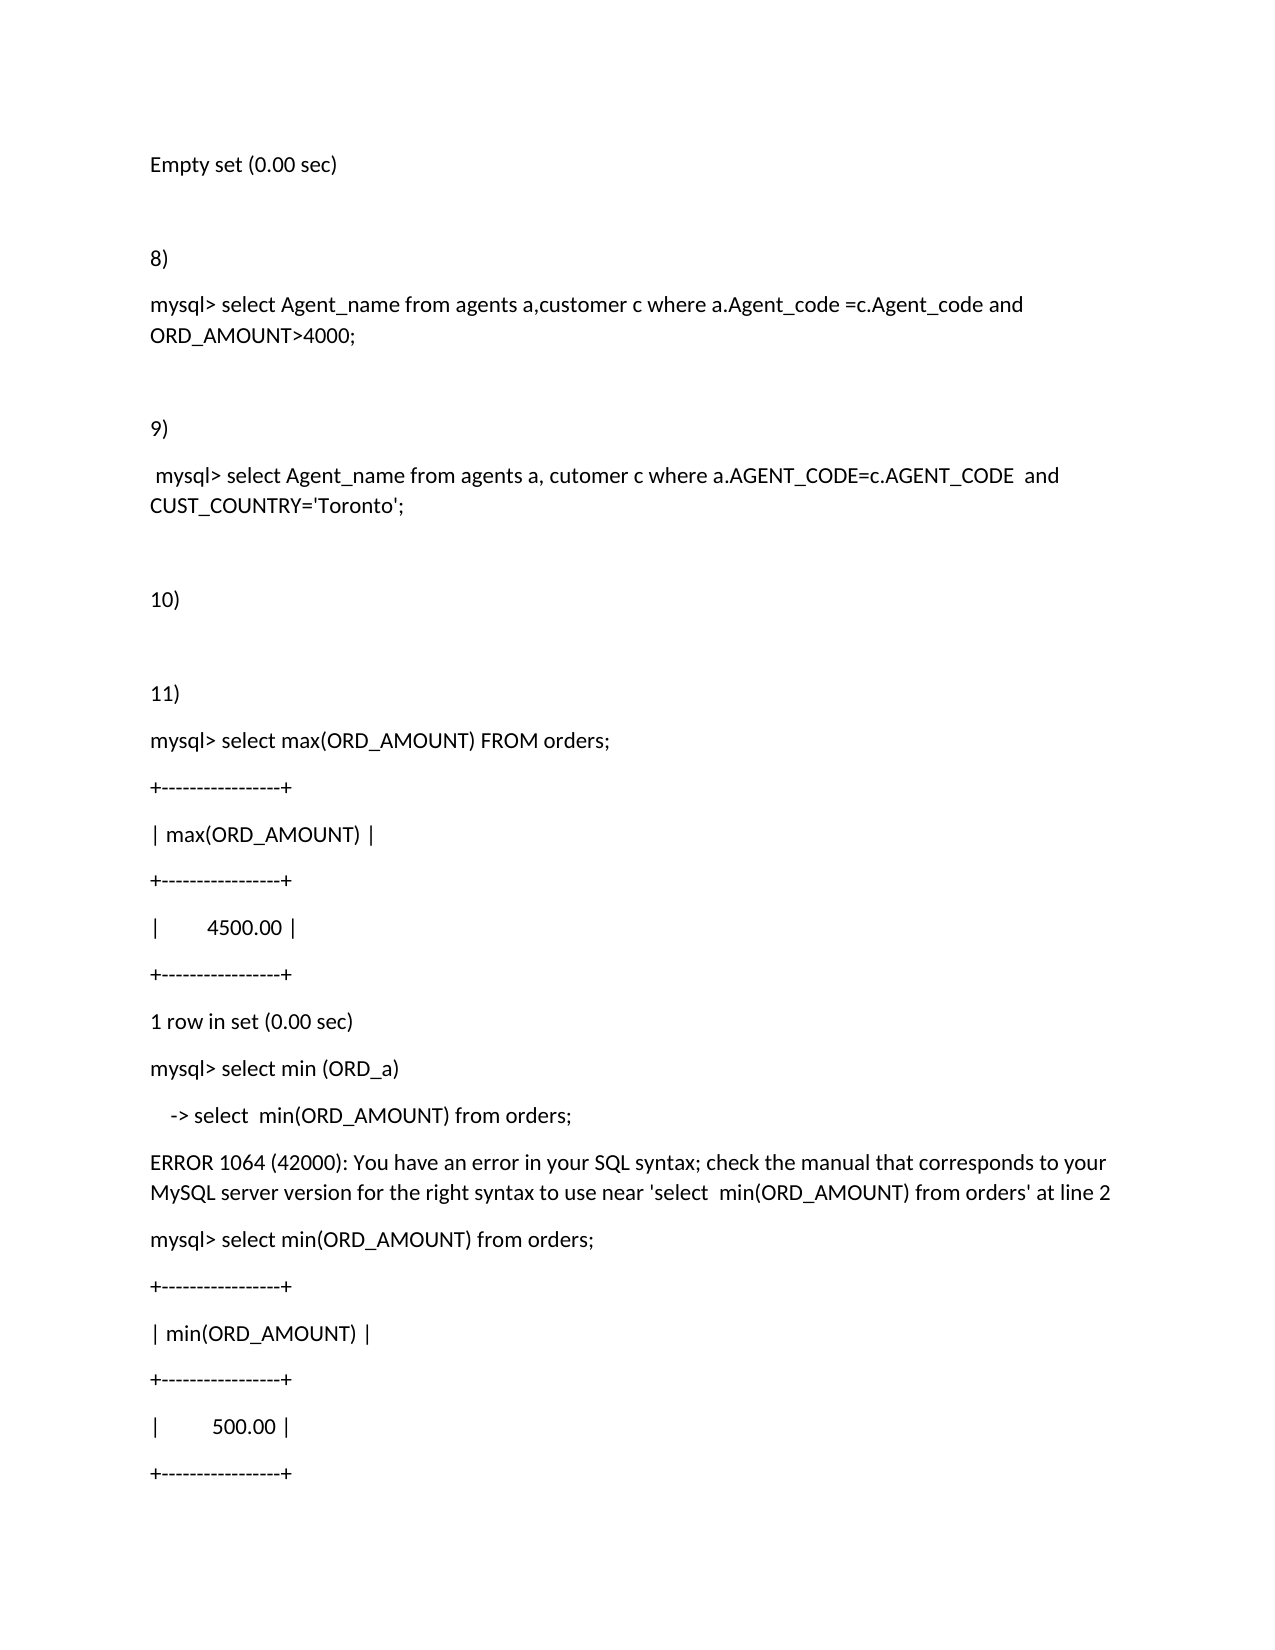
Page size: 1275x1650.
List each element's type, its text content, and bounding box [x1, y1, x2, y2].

text +-----------------+ [150, 1272, 1125, 1300]
text 1 row in set (0.00 sec) [150, 1007, 1125, 1035]
text +-----------------+ [150, 1366, 1125, 1394]
text 10) [150, 585, 1125, 613]
text +-----------------+ [150, 960, 1125, 988]
text mysql> select min(ORD_AMOUNT) from orders; [150, 1225, 1125, 1253]
text 9) [150, 414, 1125, 443]
text -> select min(ORD_AMOUNT) from orders; [150, 1101, 1125, 1129]
text | max(ORD_AMOUNT) | [150, 820, 1125, 848]
text 8) [150, 244, 1125, 272]
text Empty set (0.00 sec) [150, 150, 1125, 178]
text | 500.00 | [150, 1412, 1125, 1441]
text +-----------------+ [150, 773, 1125, 801]
text 11) [150, 679, 1125, 707]
text mysql> select Agent_name from agents a,customer c where a.Agent_code =c.Agent_code and ORD_AMOUNT>4000; [150, 291, 1125, 349]
text mysql> select Agent_name from agents a, cutomer c where a.AGENT_CODE=c.AGENT_CODE and CUST_COUNTRY='Toronto'; [150, 461, 1125, 520]
text ERROR 1064 (42000): You have an error in your SQL syntax; check the manual that corresponds to your MySQL server version for the right syntax to use near 'select min(ORD_AMOUNT) from orders' at line 2 [150, 1148, 1125, 1206]
text +-----------------+ [150, 867, 1125, 895]
text mysql> select min (ORD_a) [150, 1054, 1125, 1082]
text mysql> select max(ORD_AMOUNT) FROM orders; [150, 726, 1125, 754]
text | 4500.00 | [150, 913, 1125, 942]
text +-----------------+ [150, 1459, 1125, 1487]
text | min(ORD_AMOUNT) | [150, 1319, 1125, 1347]
